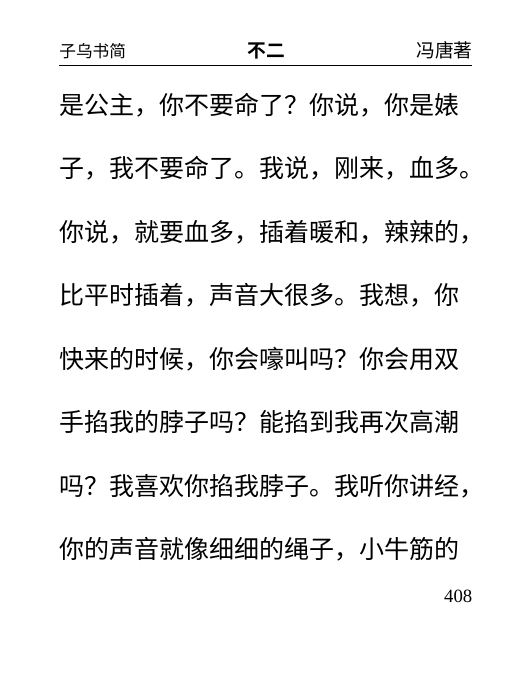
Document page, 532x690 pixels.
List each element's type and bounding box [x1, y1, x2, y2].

text [59, 72, 472, 580]
